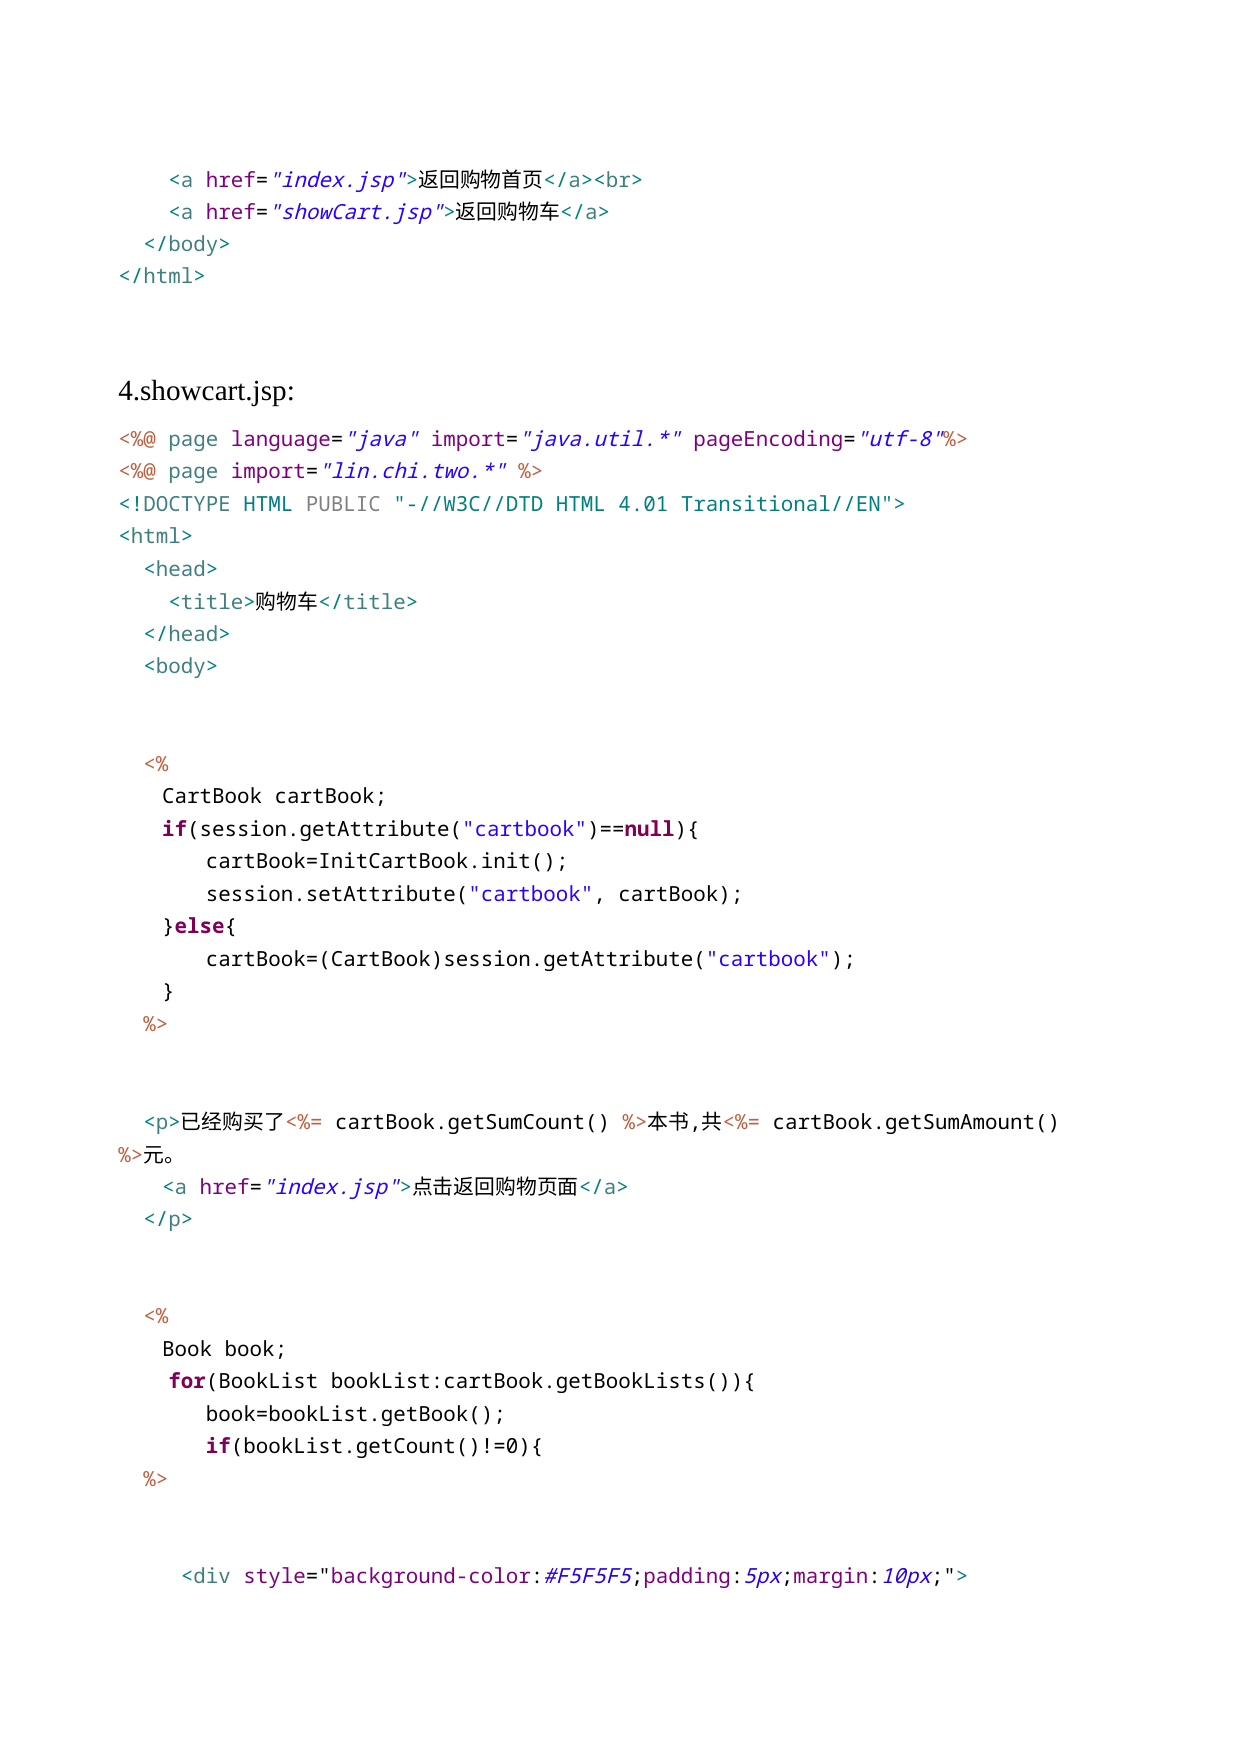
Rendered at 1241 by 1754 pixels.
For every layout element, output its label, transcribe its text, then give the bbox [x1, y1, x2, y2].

text } [118, 974, 1093, 1007]
text </html> [118, 259, 1093, 292]
text cartBook=(CartBook)session.getAttribute("cartbook"); [118, 942, 1093, 974]
text </p> [118, 1202, 1093, 1234]
text <a href="index.jsp">返回购物首页</a><br> [118, 162, 1093, 194]
text CartBook cartBook; [118, 779, 1093, 812]
text <p>已经购买了<%= cartBook.getSumCount() %>本书,共<%= cartBook.getSumAmount() %>元。 [118, 1104, 1093, 1169]
text session.setAttribute("cartbook", cartBook); [118, 877, 1093, 909]
text </head> [118, 617, 1093, 649]
text <div style="background-color:#F5F5F5;padding:5px;margin:10px;"> [118, 1559, 1093, 1592]
text <html> [118, 519, 1093, 552]
text <head> [118, 552, 1093, 584]
text if(session.getAttribute("cartbook")==null){ [118, 812, 1093, 844]
text <a href="index.jsp">点击返回购物页面</a> [118, 1169, 1093, 1202]
text <body> [118, 649, 1093, 682]
text <% [118, 747, 1093, 779]
text book=bookList.getBook(); [118, 1397, 1093, 1429]
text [118, 422, 1093, 454]
text </body> [118, 227, 1093, 259]
text <%@ page import="lin.chi.two.*" %> [118, 454, 1093, 487]
text }else{ [118, 909, 1093, 942]
text cartBook=InitCartBook.init(); [118, 844, 1093, 877]
text Book book; [118, 1332, 1093, 1364]
text <% [118, 1299, 1093, 1332]
text for(BookList bookList:cartBook.getBookLists()){ [118, 1364, 1093, 1397]
text %> [118, 1007, 1093, 1039]
text 4.showcart.jsp: [118, 357, 1093, 422]
text if(bookList.getCount()!=0){ [118, 1429, 1093, 1462]
text <title>购物车</title> [118, 584, 1093, 617]
text <a href="showCart.jsp">返回购物车</a> [118, 194, 1093, 227]
text %> [118, 1462, 1093, 1494]
text <!DOCTYPE HTML PUBLIC "-//W3C//DTD HTML 4.01 Transitional//EN"> [118, 487, 1093, 519]
